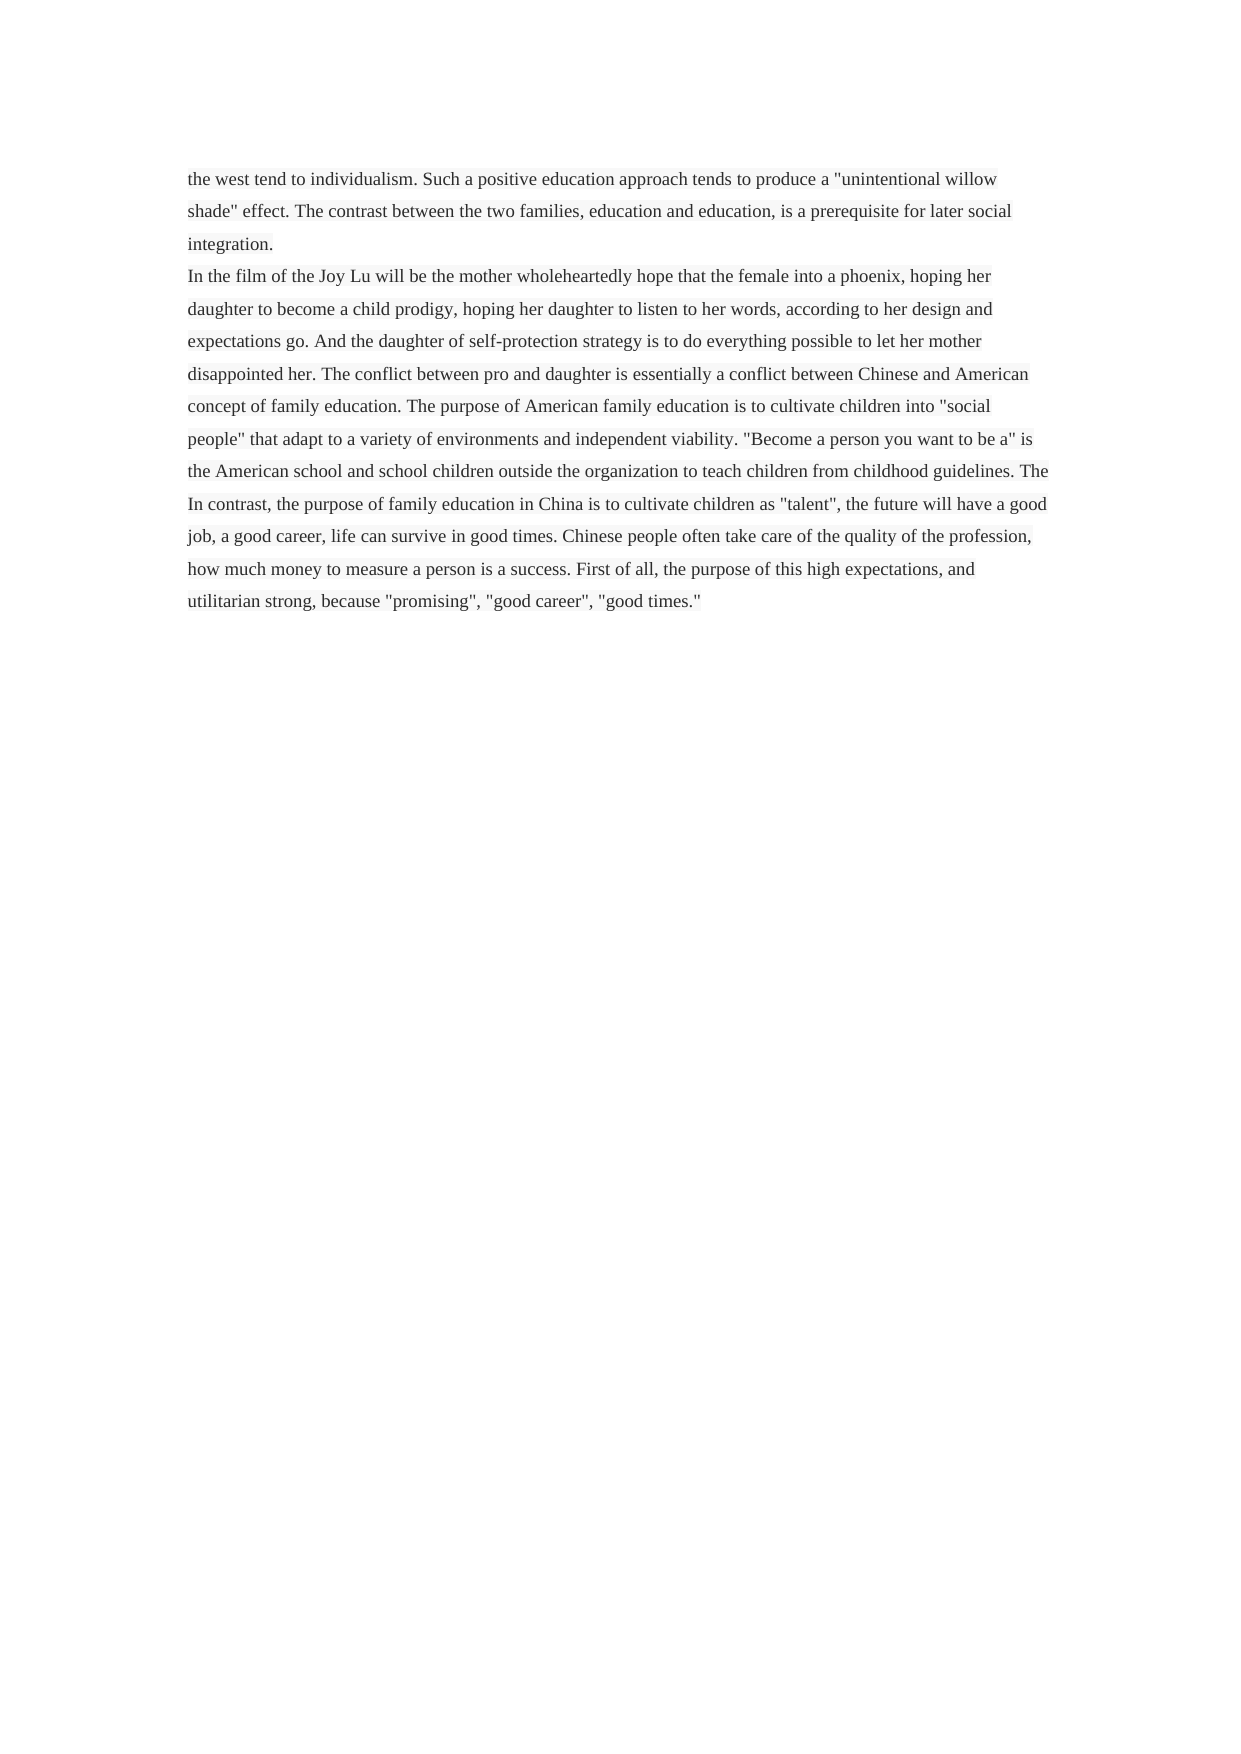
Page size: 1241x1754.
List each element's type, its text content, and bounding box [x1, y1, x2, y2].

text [187, 162, 1053, 259]
text In the film of the Joy Lu will be the mother wholeheartedly hope that the female into a phoenix, hoping her daughter to become a child prodigy, hoping her daughter to listen to her words, according to her design and expectations go. And the daughter of self-protection strategy is to do everything possible to let her mother disappointed her. The conflict between pro and daughter is essentially a conflict between Chinese and American concept of family education. The purpose of American family education is to cultivate children into "social people" that adapt to a variety of environments and independent viability. "Become a person you want to be a" is the American school and school children outside the organization to teach children from childhood guidelines. The In contrast, the purpose of family education in China is to cultivate children as "talent", the future will have a good job, a good career, life can survive in good times. Chinese people often take care of the quality of the profession, how much money to measure a person is a success. First of all, the purpose of this high expectations, and utilitarian strong, because "promising", "good career", "good times." [187, 259, 1053, 617]
